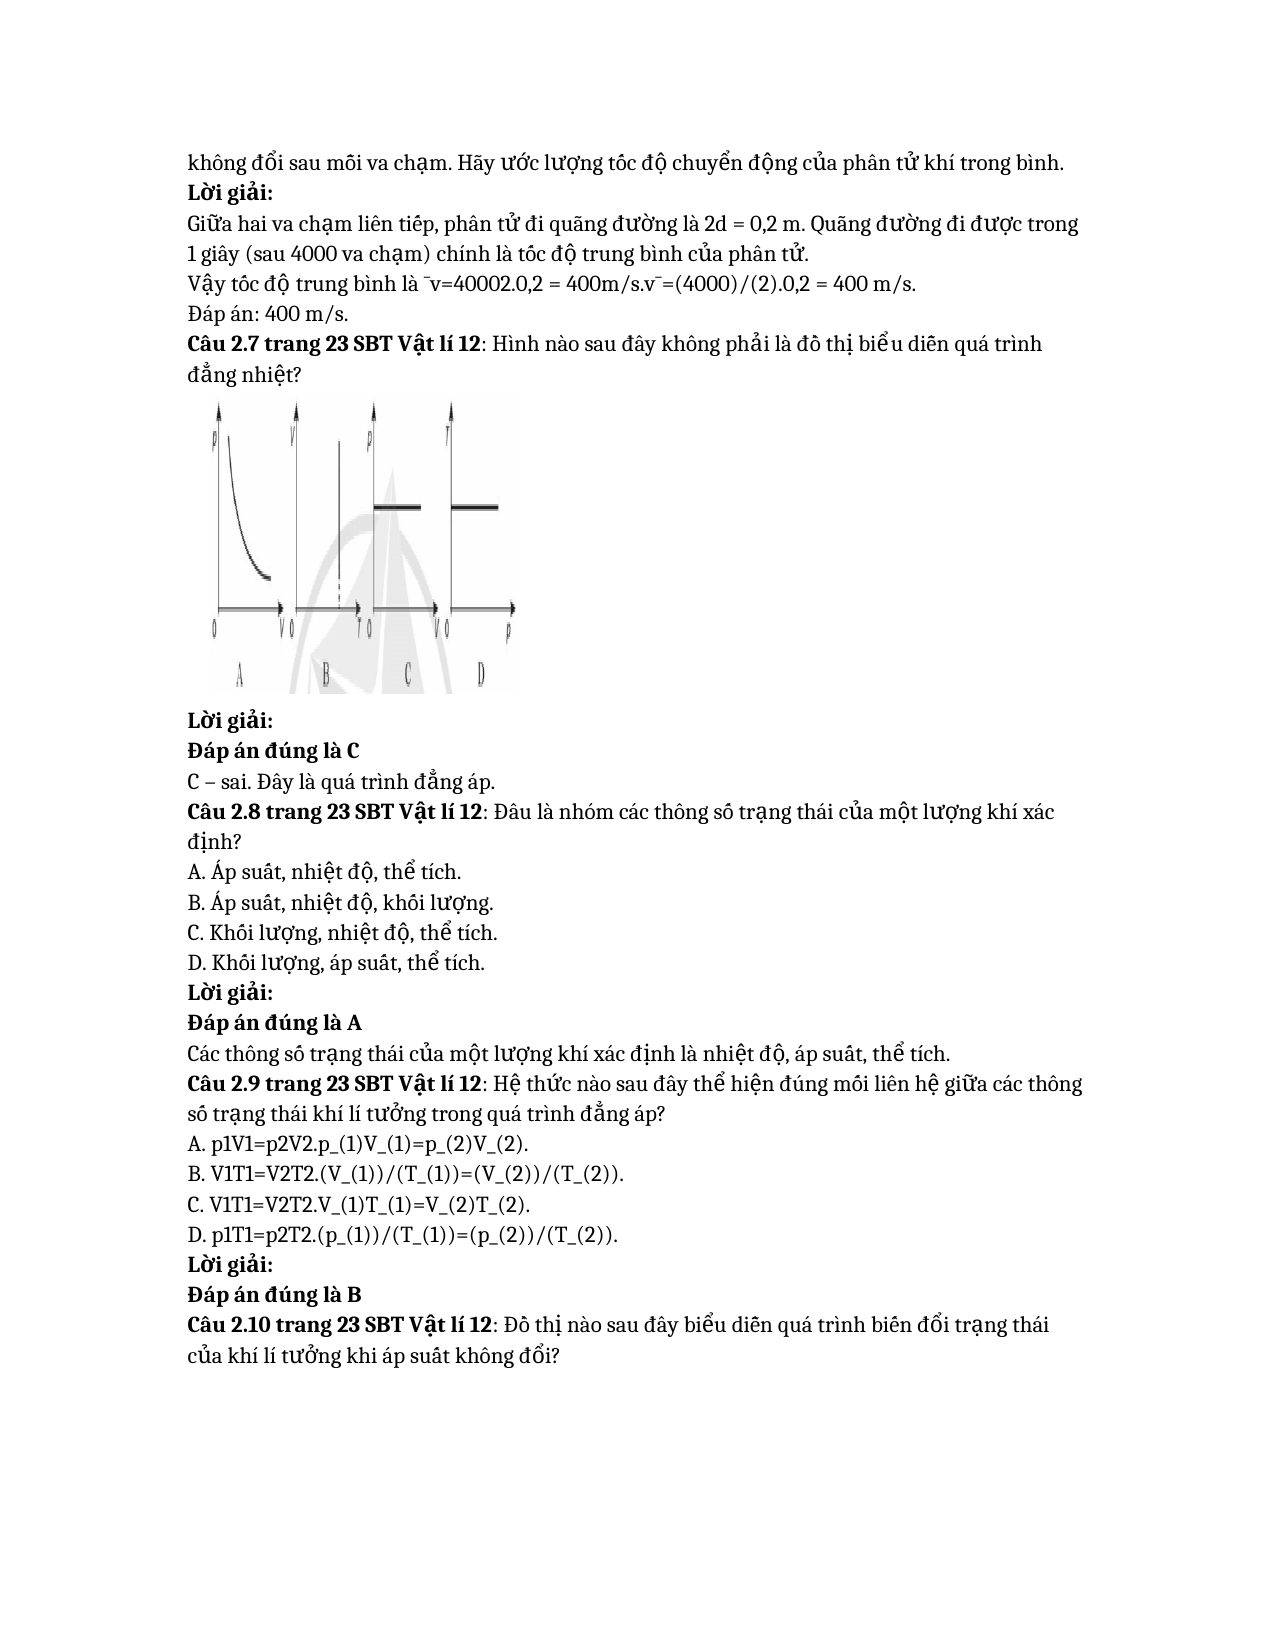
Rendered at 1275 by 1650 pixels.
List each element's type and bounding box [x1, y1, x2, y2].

text [187, 150, 1087, 1369]
picture [206, 391, 519, 705]
